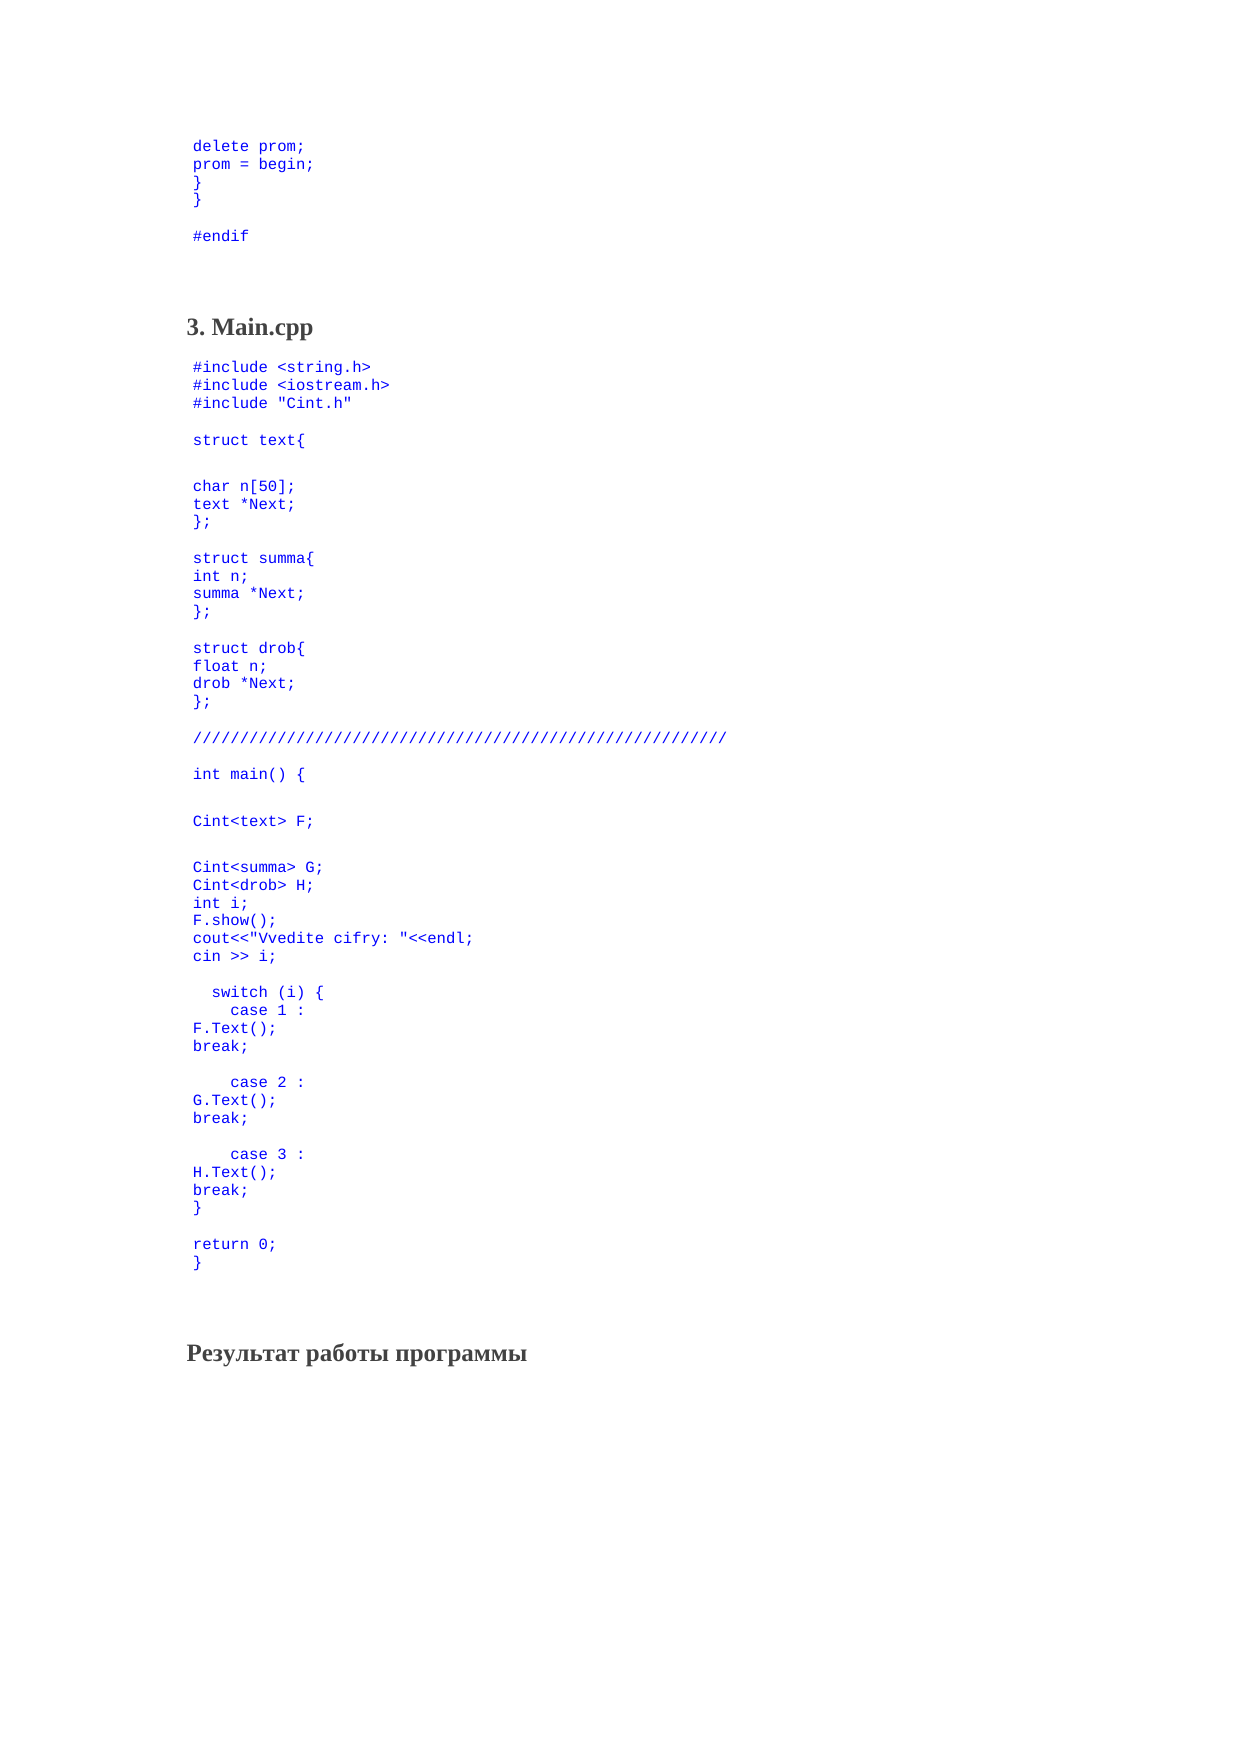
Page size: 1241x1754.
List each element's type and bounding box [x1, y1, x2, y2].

table_header [166, 118, 1140, 1387]
